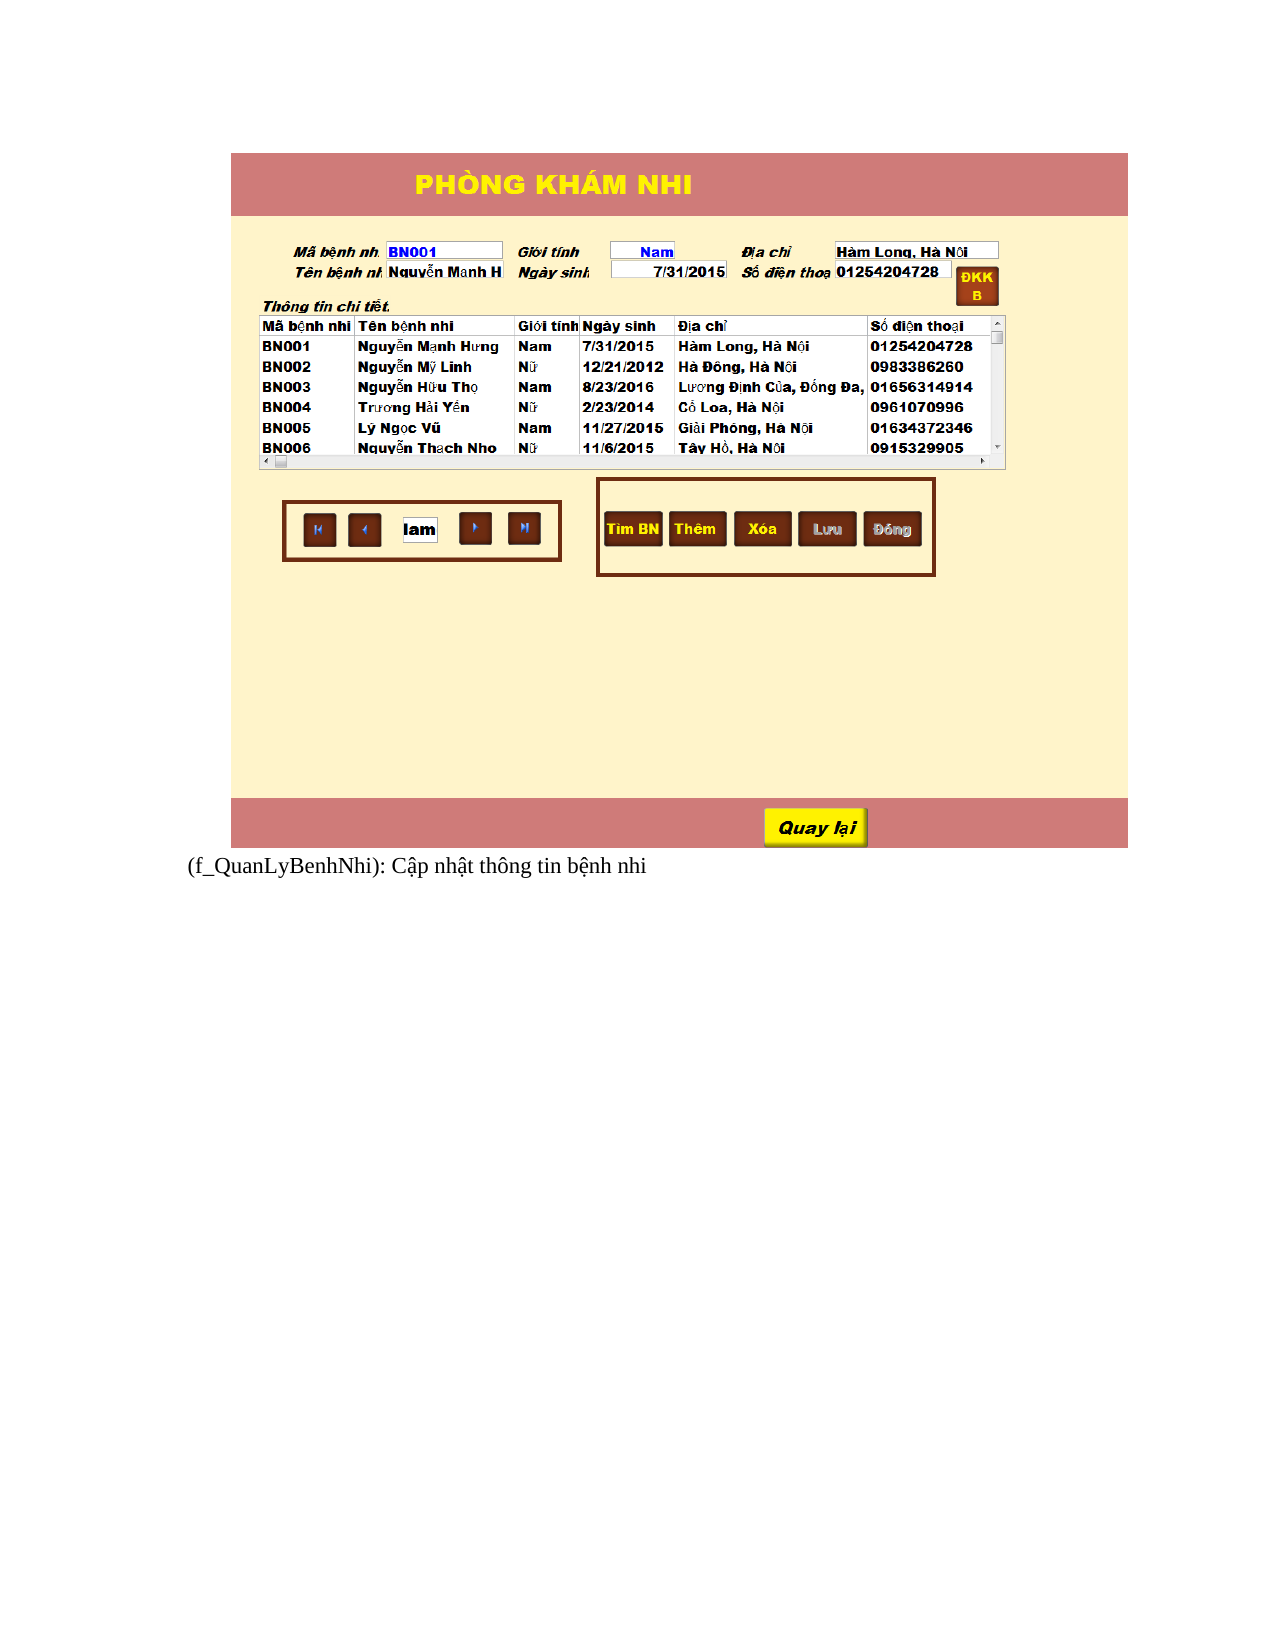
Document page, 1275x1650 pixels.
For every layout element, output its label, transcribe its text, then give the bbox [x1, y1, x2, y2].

text (f_QuanLyBenhNhi): Cập nhật thông tin bệnh nhi [187, 852, 1125, 879]
picture [187, 150, 1163, 848]
